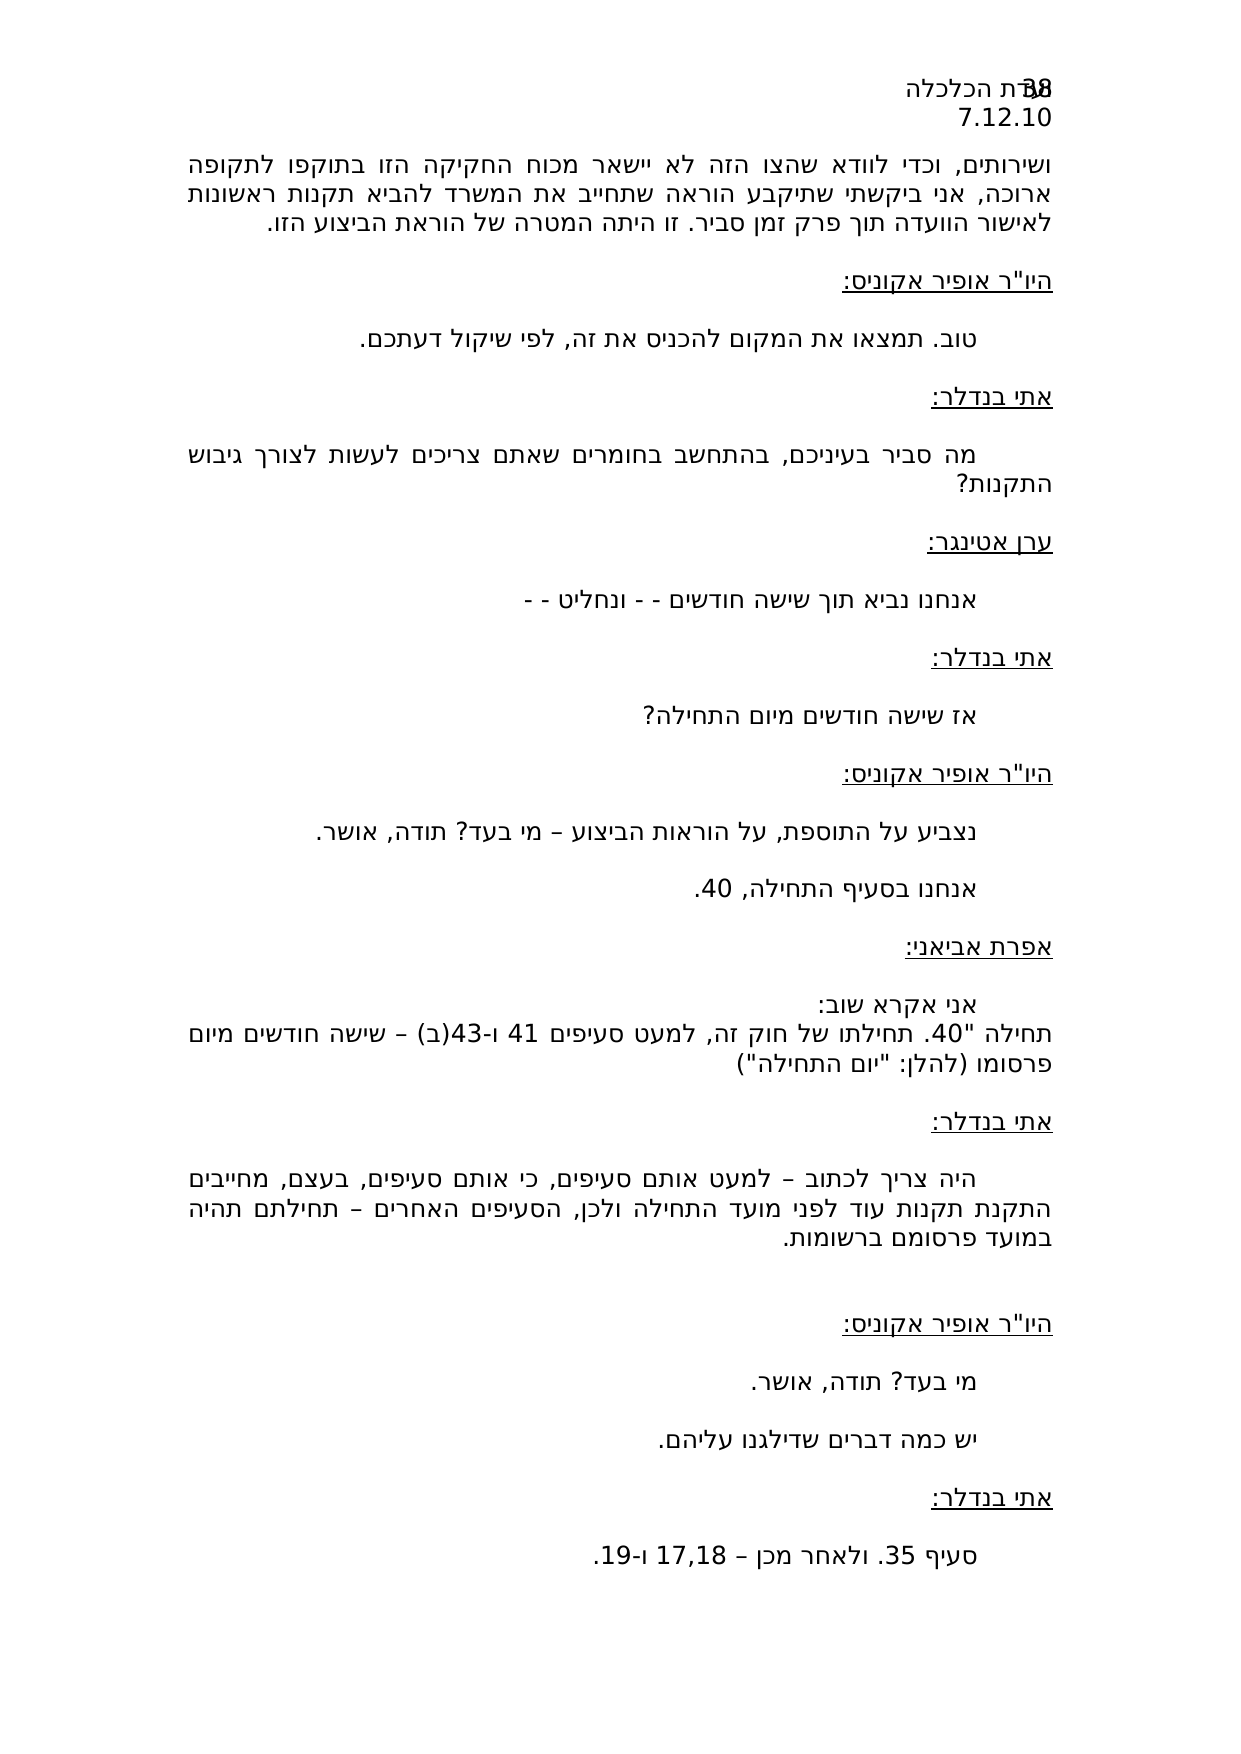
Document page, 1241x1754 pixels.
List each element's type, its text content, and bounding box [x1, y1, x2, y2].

text מי בעד? תודה, אושר. [187, 1367, 1053, 1397]
text אנחנו בסעיף התחילה, 40. [187, 874, 1053, 904]
text טוב. תמצאו את המקום להכניס את זה, לפי שיקול דעתכם. [187, 324, 1053, 353]
text אתי בנדלר: [187, 382, 1053, 411]
text אז שישה חודשים מיום התחילה? [187, 701, 1053, 730]
text אנחנו נביא תוך שישה חודשים - - ונחליט - - [187, 585, 1053, 614]
text מה סביר בעיניכם, בהתחשב בחומרים שאתם צריכים לעשות לצורך גיבוש התקנות? [187, 440, 1053, 498]
text ערן אטינגר: [187, 527, 1053, 556]
text היו"ר אופיר אקוניס: [187, 759, 1053, 788]
text אפרת אביאני: [187, 932, 1053, 962]
text היו"ר אופיר אקוניס: [187, 266, 1053, 295]
text היו"ר אופיר אקוניס: [187, 1309, 1053, 1339]
text יש כמה דברים שדילגנו עליהם. [187, 1425, 1053, 1454]
text סעיף 35. ולאחר מכן – 17,18 ו-19. [187, 1541, 1053, 1570]
text אתי בנדלר: [187, 643, 1053, 672]
text היה צריך לכתוב – למעט אותם סעיפים, כי אותם סעיפים, בעצם, מחייבים התקנת תקנות עוד לפני מועד התחילה ולכן, הסעיפים האחרים – תחילתם תהיה במועד פרסומם ברשומות. [187, 1164, 1053, 1252]
text אני אקרא שוב: [187, 990, 1053, 1019]
text תחילה "40. תחילתו של חוק זה, למעט סעיפים 41 ו-43(ב) – שישה חודשים מיום פרסומו (להלן: "יום התחילה") [187, 1019, 1053, 1078]
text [187, 150, 1053, 237]
text נצביע על התוספת, על הוראות הביצוע – מי בעד? תודה, אושר. [187, 817, 1053, 846]
text אתי בנדלר: [187, 1107, 1053, 1136]
text אתי בנדלר: [187, 1483, 1053, 1512]
